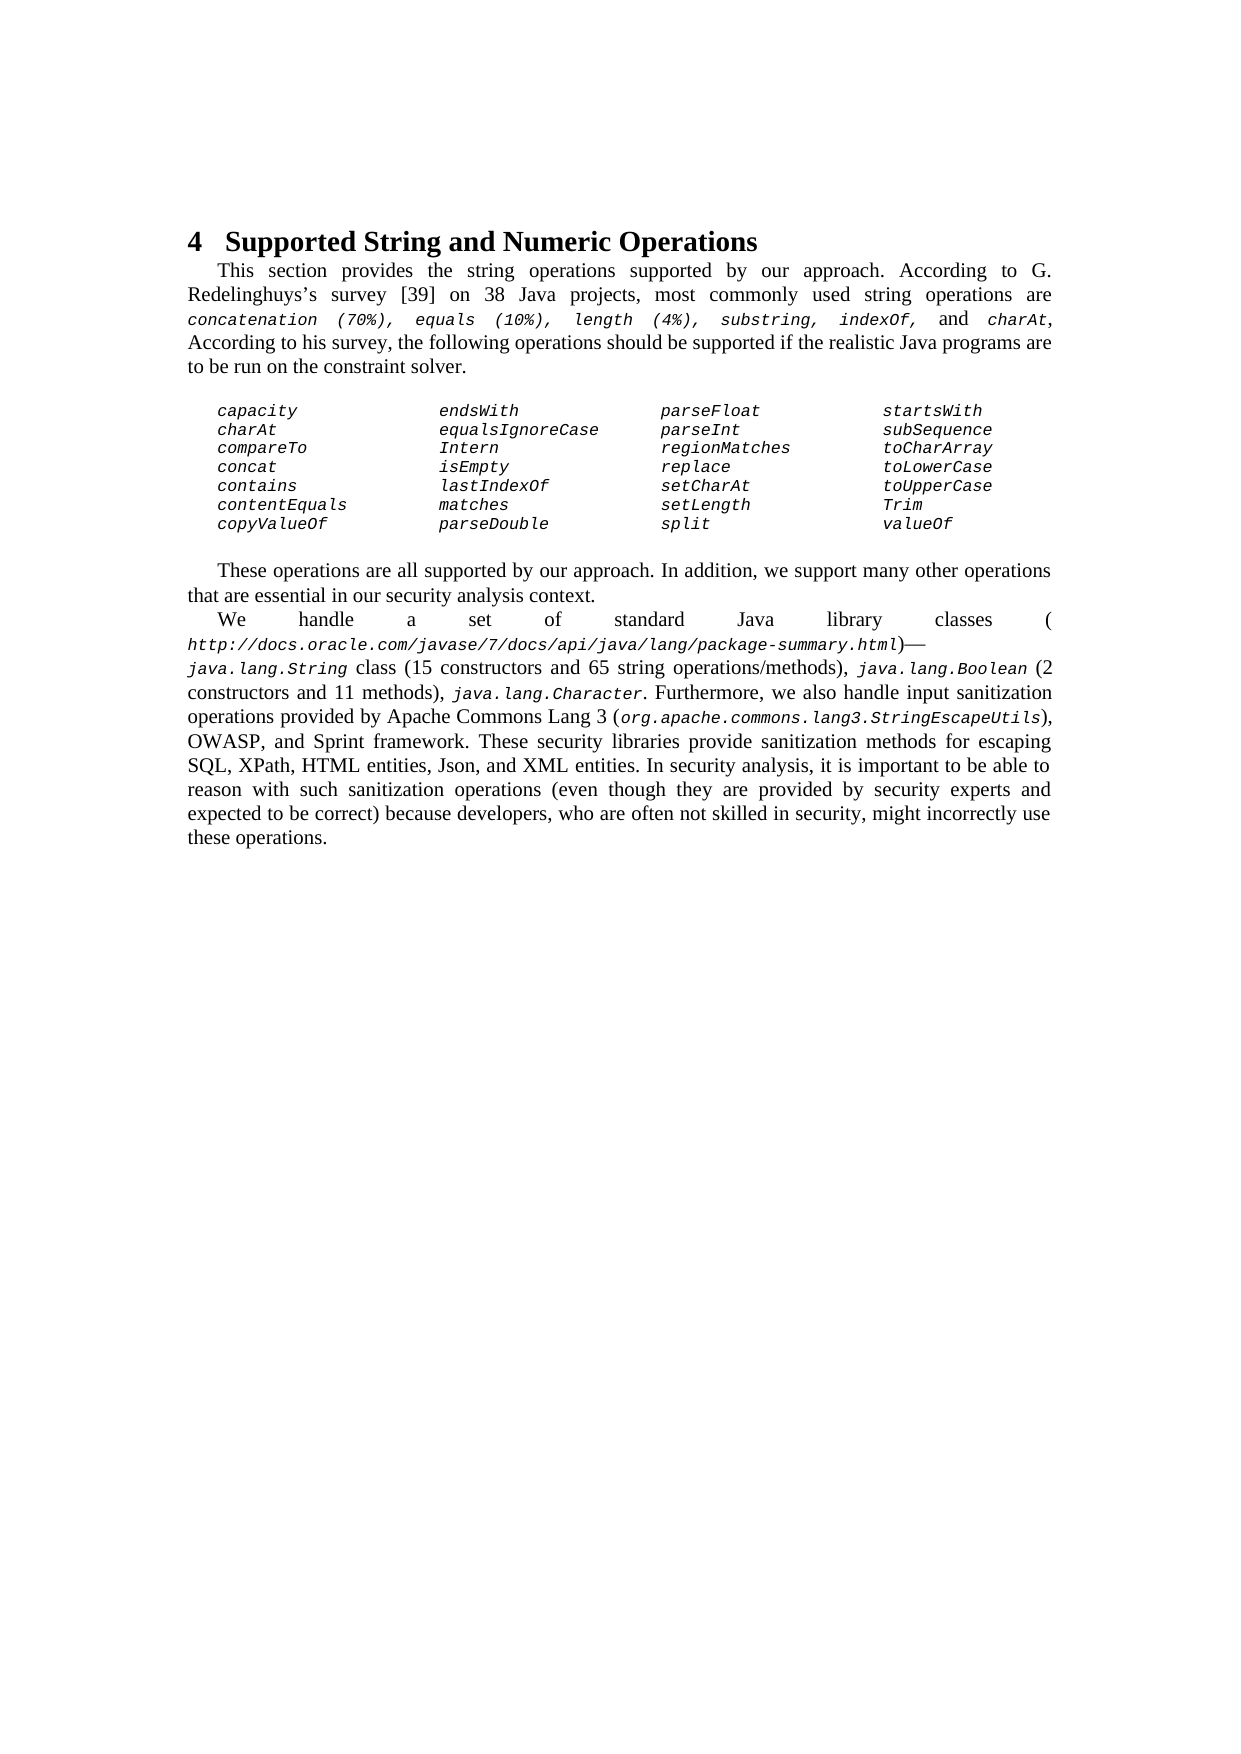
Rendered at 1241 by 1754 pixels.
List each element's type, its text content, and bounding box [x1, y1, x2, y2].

table_cell Trim [842, 497, 1063, 516]
table_cell replace [620, 459, 842, 478]
table_cell parseDouble [398, 516, 620, 534]
table_header endsWith [398, 403, 620, 421]
subtitle Supported String and Numeric Operations [187, 224, 1053, 258]
table_cell toLowerCase [842, 459, 1063, 478]
table_cell compareTo [176, 440, 398, 459]
table_cell setLength [620, 497, 842, 516]
table_header startsWith [842, 403, 1063, 421]
table_cell equalsIgnoreCase [398, 421, 620, 440]
table_cell parseInt [620, 421, 842, 440]
table_cell toUpperCase [842, 478, 1063, 497]
table_cell regionMatches [620, 440, 842, 459]
text These operations are all supported by our approach. In addition, we support many other operations that are essential in our security analysis context. [187, 558, 1053, 607]
table_cell lastIndexOf [398, 478, 620, 497]
table_cell setCharAt [620, 478, 842, 497]
table_cell subSequence [842, 421, 1063, 440]
text We handle a set of standard Java library classes ( http://docs.oracle.com/javase/7/docs/api/java/lang/package-summary.html)—java.lang.String class (15 constructors and 65 string operations/methods), java.lang.Boolean (2 constructors and 11 methods), java.lang.Character. Furthermore, we also handle input sanitization operations provided by Apache Commons Lang 3 (org.apache.commons.lang3.StringEscapeUtils), OWASP, and Sprint framework. These security libraries provide sanitization methods for escaping SQL, XPath, HTML entities, Json, and XML entities. In security analysis, it is important to be able to reason with such sanitization operations (even though they are provided by security experts and expected to be correct) because developers, who are often not skilled in security, might incorrectly use these operations. [187, 607, 1053, 849]
table_cell copyValueOf [176, 516, 398, 534]
table_cell toCharArray [842, 440, 1063, 459]
table_cell matches [398, 497, 620, 516]
table_cell Intern [398, 440, 620, 459]
table_cell concat [176, 459, 398, 478]
table_cell valueOf [842, 516, 1063, 534]
table_cell isEmpty [398, 459, 620, 478]
table_cell charAt [176, 421, 398, 440]
table_cell contentEquals [176, 497, 398, 516]
text This section provides the string operations supported by our approach. According to G. Redelinghuys’s survey [39] on 38 Java projects, most commonly used string operations are concatenation (70%), equals (10%), length (4%), substring, indexOf, and charAt, According to his survey, the following operations should be supported if the realistic Java programs are to be run on the constraint solver. [187, 258, 1053, 378]
table_cell contains [176, 478, 398, 497]
table_cell split [620, 516, 842, 534]
table_header parseFloat [620, 403, 842, 421]
table_header capacity [176, 403, 398, 421]
